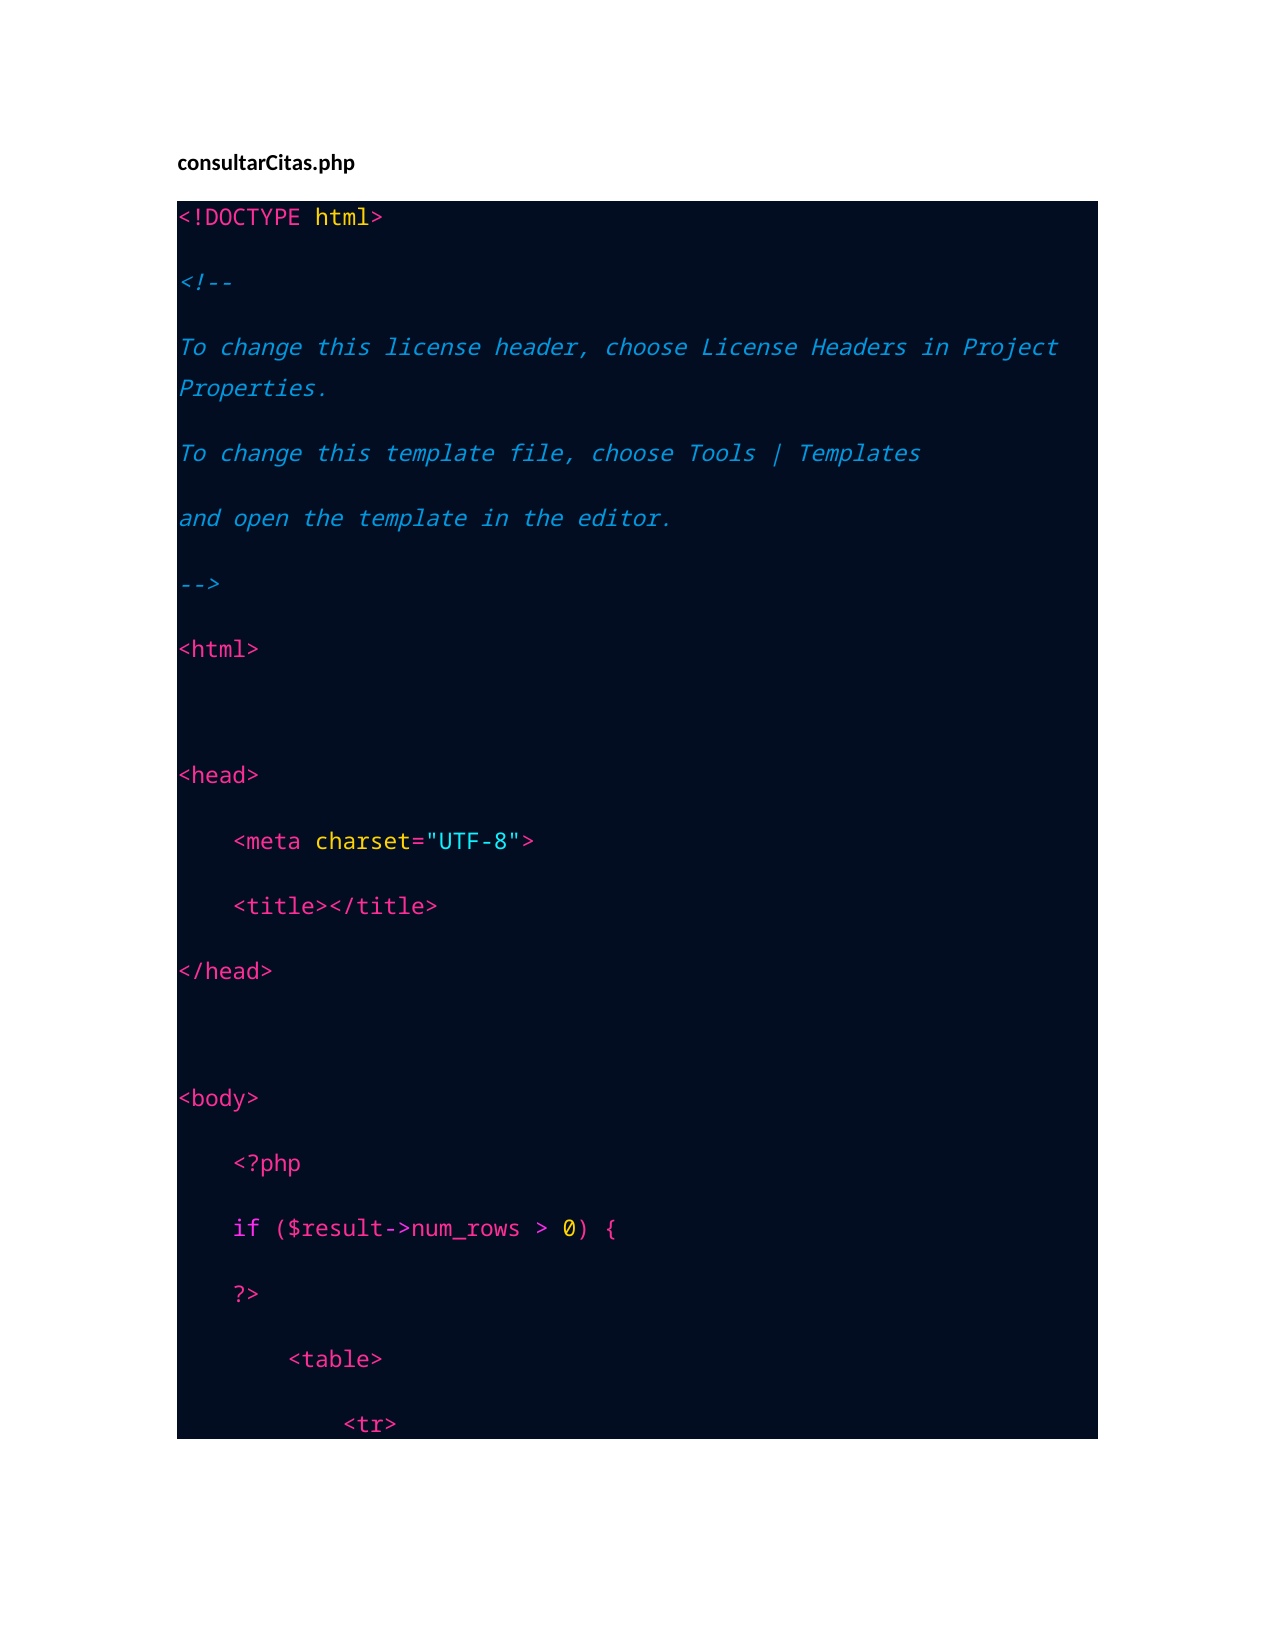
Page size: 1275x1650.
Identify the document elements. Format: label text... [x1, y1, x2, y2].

text if ($result->num_rows > 0) { [177, 1212, 1098, 1243]
text <!DOCTYPE html> [177, 201, 1098, 232]
text To change this license header, choose License Headers in Project Properties. [177, 331, 1098, 403]
text <tr> [177, 1408, 1098, 1439]
text <title></title> [177, 890, 1098, 921]
subtitle consultarCitas.php [177, 148, 1098, 176]
text </head> [177, 955, 1098, 986]
text <html> [177, 633, 1098, 664]
text <?php [177, 1147, 1098, 1178]
text To change this template file, choose Tools | Templates [177, 437, 1098, 468]
text --> [177, 567, 1098, 599]
text <head> [177, 759, 1098, 791]
text and open the template in the editor. [177, 502, 1098, 533]
text ?> [177, 1278, 1098, 1309]
text <meta charset="UTF-8"> [177, 824, 1098, 856]
text <!-- [177, 266, 1098, 297]
text <body> [177, 1082, 1098, 1113]
text <table> [177, 1343, 1098, 1374]
